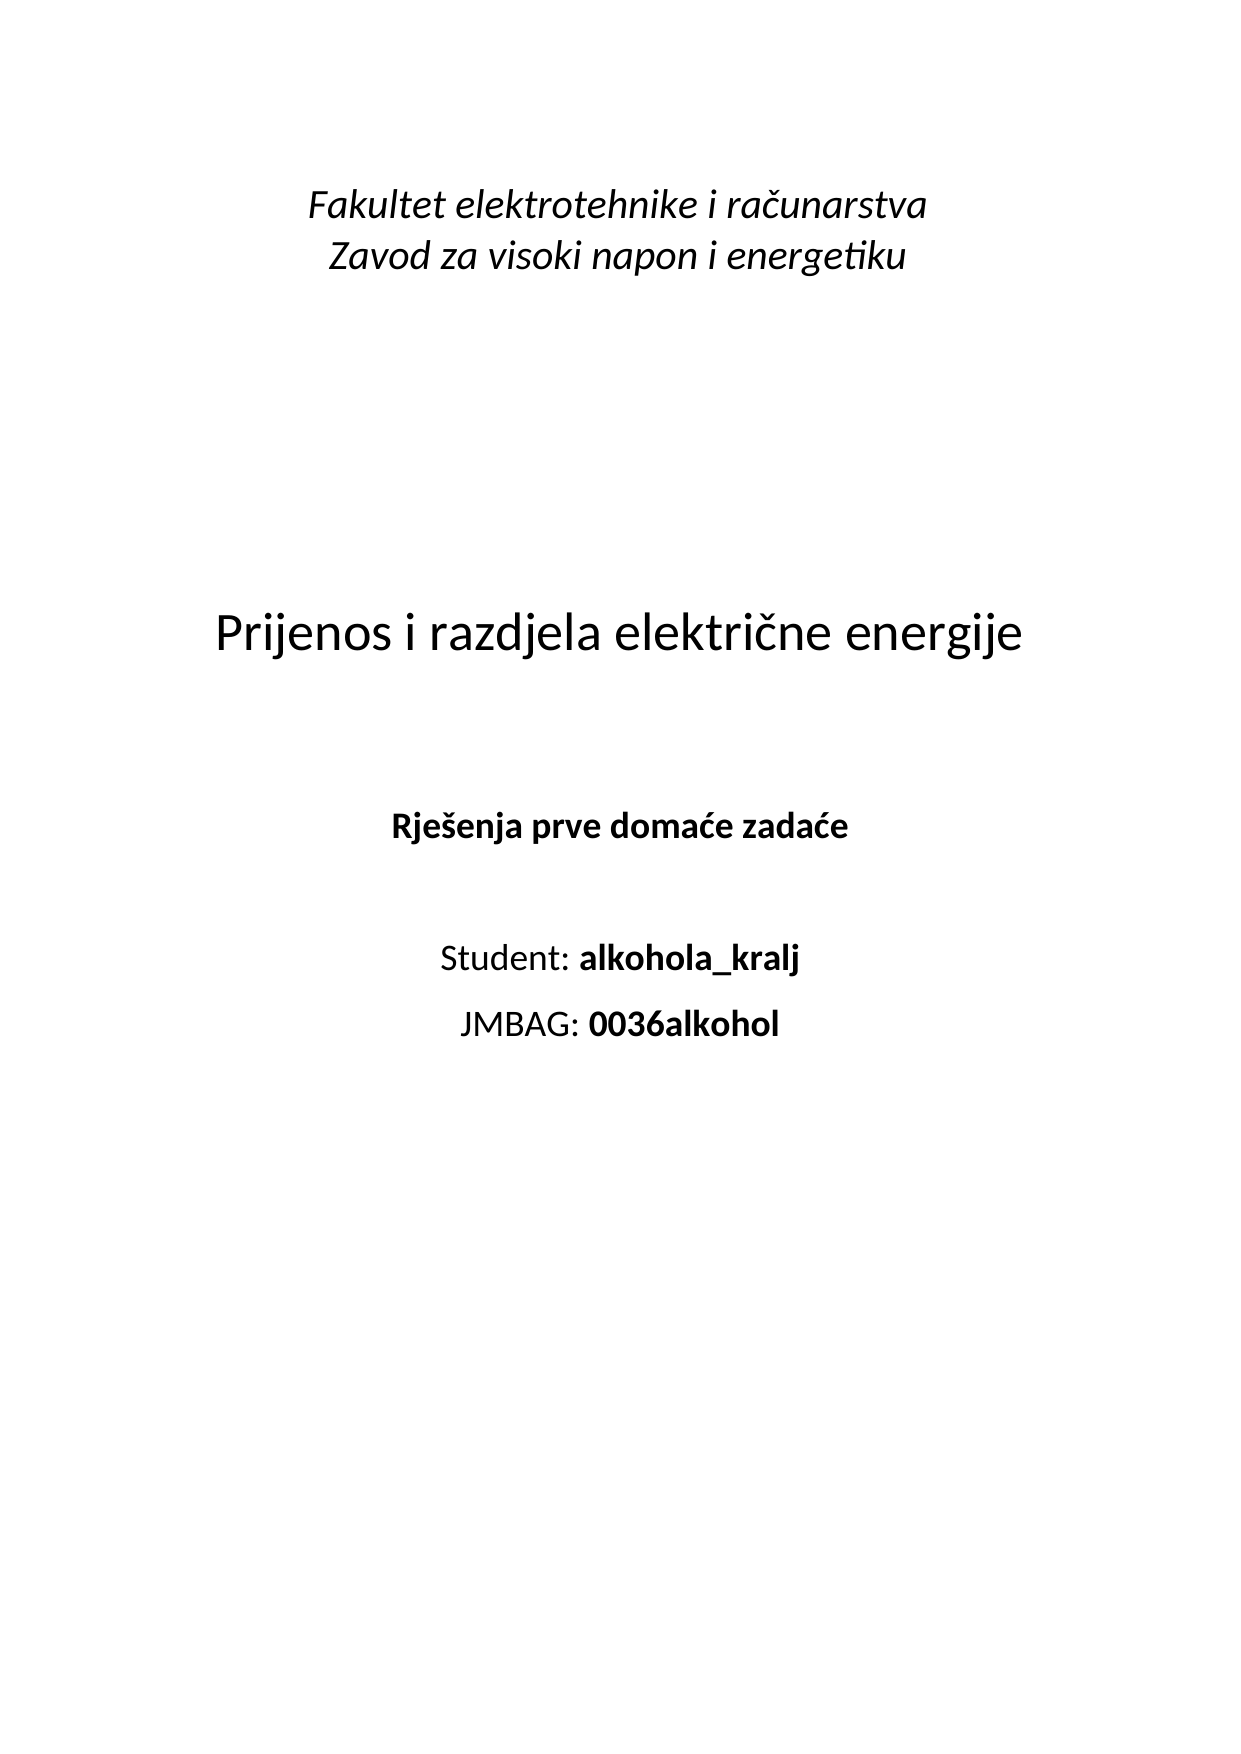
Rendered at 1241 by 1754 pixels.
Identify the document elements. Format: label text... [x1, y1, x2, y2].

text Zavod za visoki napon i energetiku [148, 229, 1093, 280]
text Fakultet elektrotehnike i računarstva [148, 178, 1093, 229]
text JMBAG: 0036alkohol [148, 1000, 1093, 1046]
text Prijenos i razdjela električne energije [148, 598, 1093, 664]
text Student: alkohola_kralj [148, 934, 1093, 980]
text Rješenja prve domaće zadaće [148, 802, 1093, 848]
